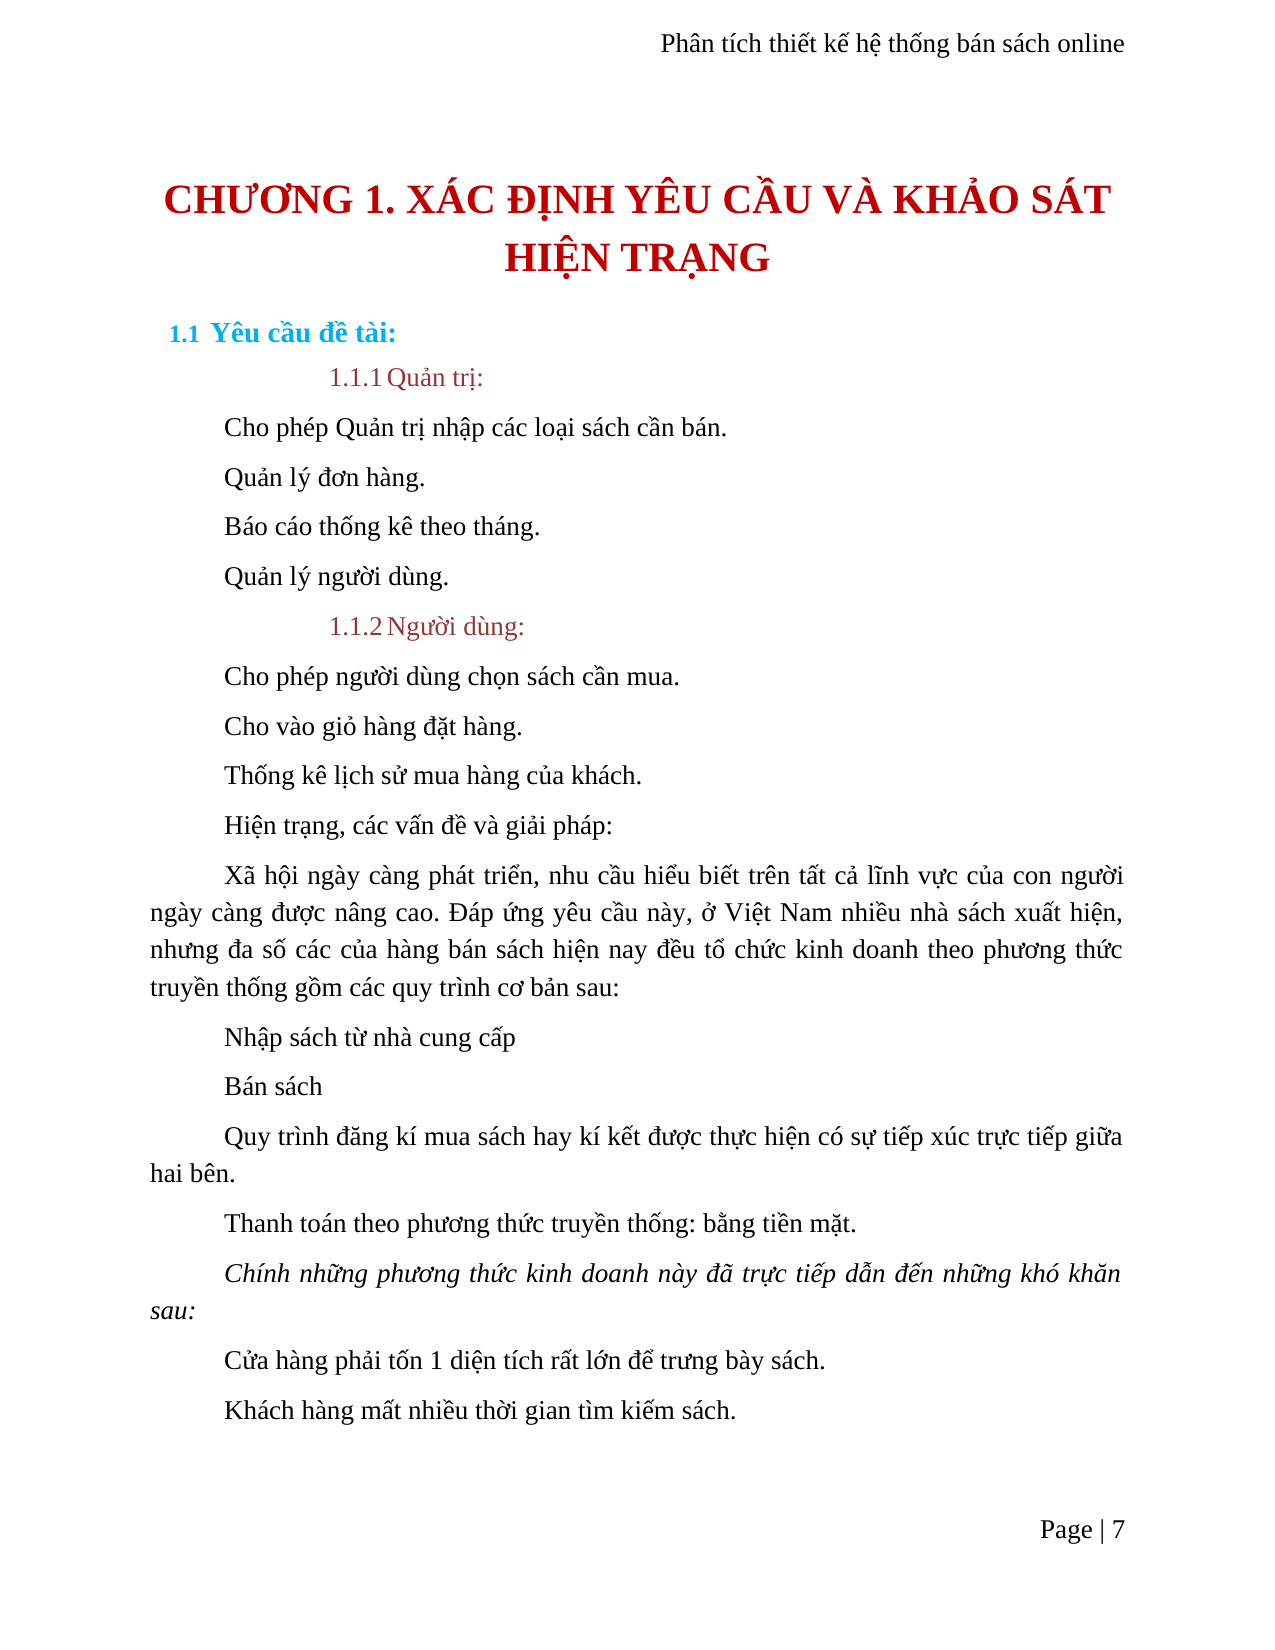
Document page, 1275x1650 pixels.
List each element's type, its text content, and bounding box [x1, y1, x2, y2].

text Xã hội ngày càng phát triển, nhu cầu hiểu biết trên tất cả lĩnh vực của con người ngày càng được nâng cao. Đáp ứng yêu cầu này, ở Việt Nam nhiều nhà sách xuất hiện, nhưng đa số các của hàng bán sách hiện nay đều tổ chức kinh doanh theo phương thức truyền thống gồm các quy trình cơ bản sau: [150, 859, 1125, 1002]
text Cho phép người dùng chọn sách cần mua. [150, 660, 1125, 691]
text Quản lý người dùng. [150, 560, 1125, 591]
text Hiện trạng, các vấn đề và giải pháp: [150, 809, 1125, 840]
text Quy trình đăng kí mua sách hay kí kết được thực hiện có sự tiếp xúc trực tiếp giữa hai bên. [150, 1120, 1125, 1189]
text Thống kê lịch sử mua hàng của khách. [150, 759, 1125, 791]
subtitle Người dùng: [254, 610, 1125, 641]
text Cửa hàng phải tốn 1 diện tích rất lớn để trưng bày sách. [150, 1344, 1125, 1375]
text Nhập sách từ nhà cung cấp [150, 1021, 1125, 1052]
subtitle Yêu cầu đề tài: [169, 315, 1125, 348]
subtitle CHƯƠNG 1. XÁC ĐỊNH YÊU CẦU VÀ KHẢO SÁT HIỆN TRẠNG [150, 175, 1125, 280]
text Bán sách [150, 1070, 1125, 1102]
subtitle Quản trị: [254, 361, 1125, 392]
text Cho phép Quản trị nhập các loại sách cần bán. [150, 411, 1125, 442]
text Khách hàng mất nhiều thời gian tìm kiếm sách. [150, 1394, 1125, 1425]
text Thanh toán theo phương thức truyền thống: bằng tiền mặt. [150, 1207, 1125, 1238]
text Chính những phương thức kinh doanh này đã trực tiếp dẫn đến những khó khăn sau: [150, 1257, 1125, 1326]
text Cho vào giỏ hàng đặt hàng. [150, 709, 1125, 741]
text Quản lý đơn hàng. [150, 461, 1125, 492]
text Báo cáo thống kê theo tháng. [150, 510, 1125, 542]
